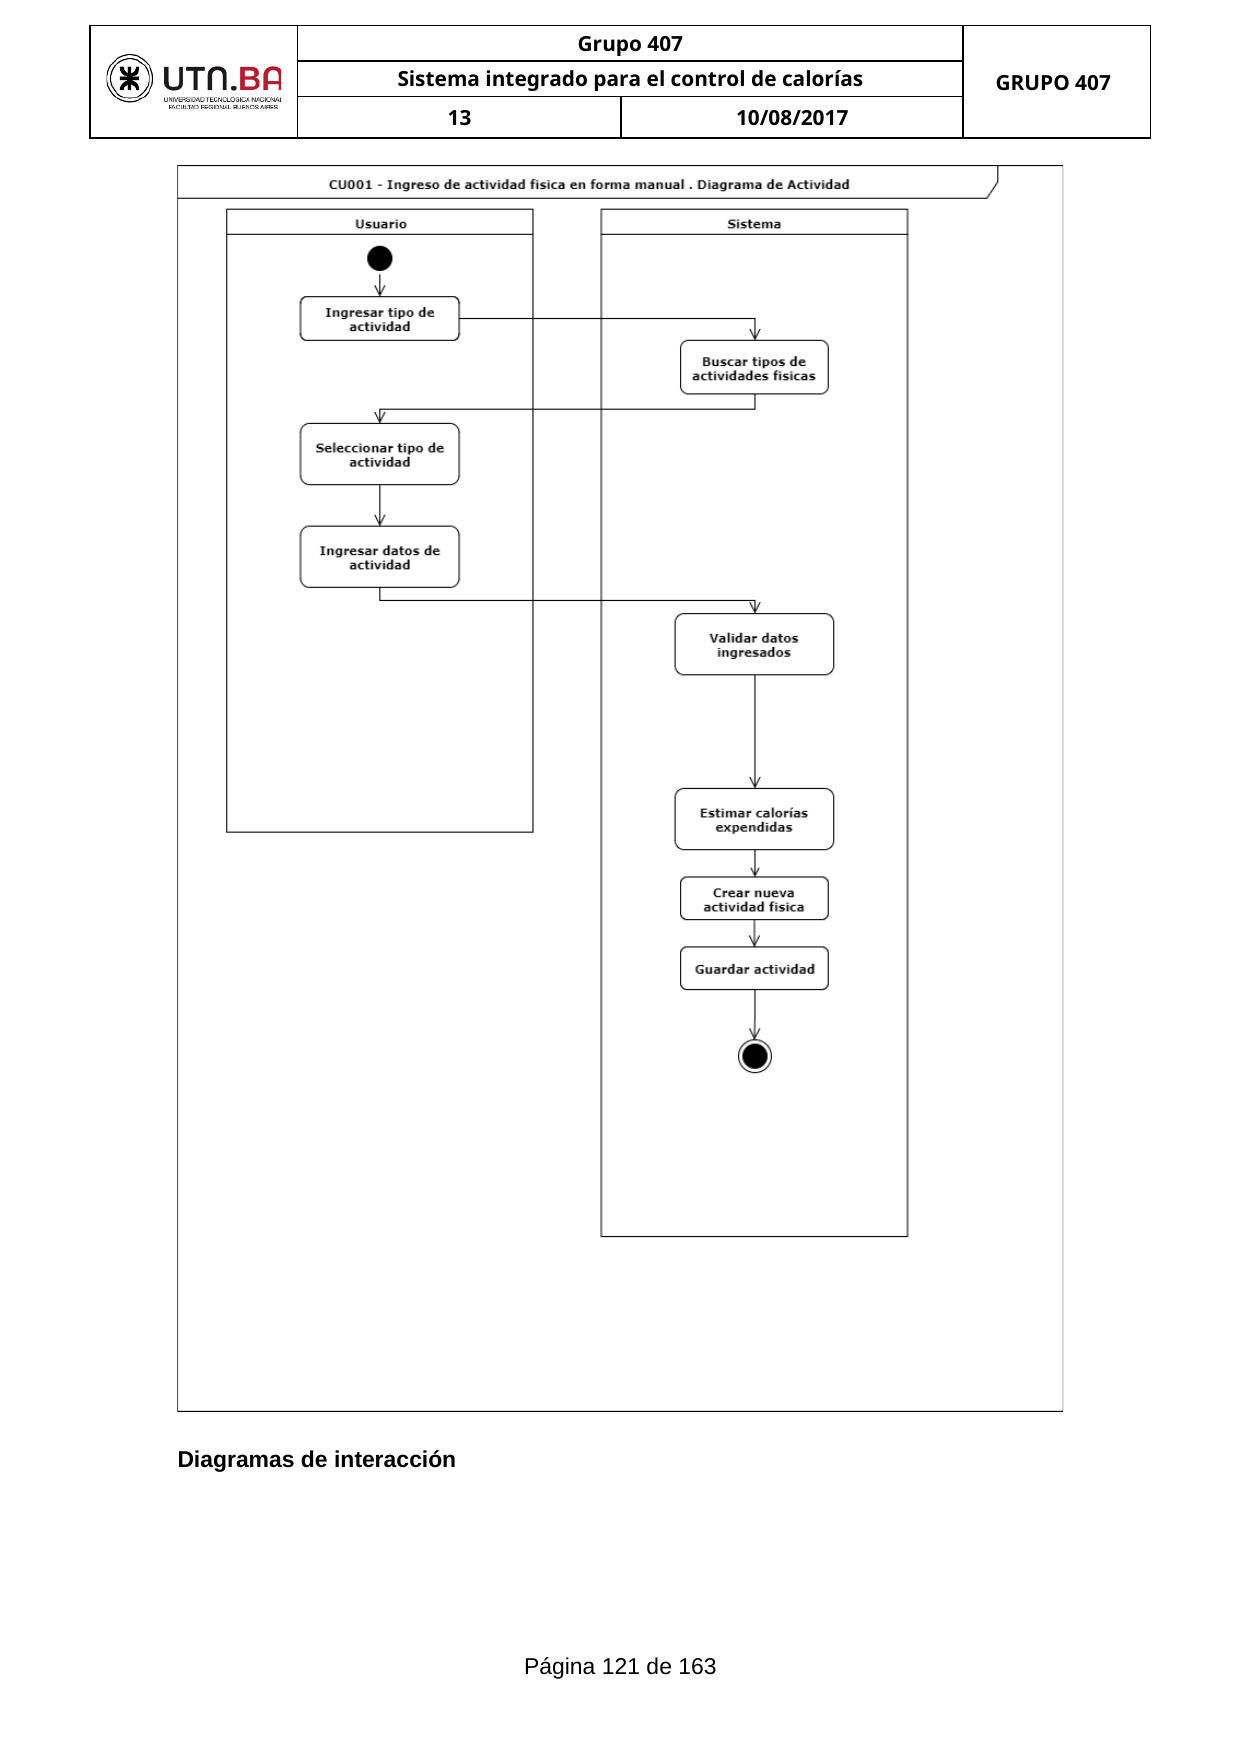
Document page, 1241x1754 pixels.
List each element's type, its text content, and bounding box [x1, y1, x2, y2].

picture [177, 165, 1064, 1412]
text Diagramas de interacción [177, 1446, 1063, 1472]
picture [106, 54, 282, 109]
